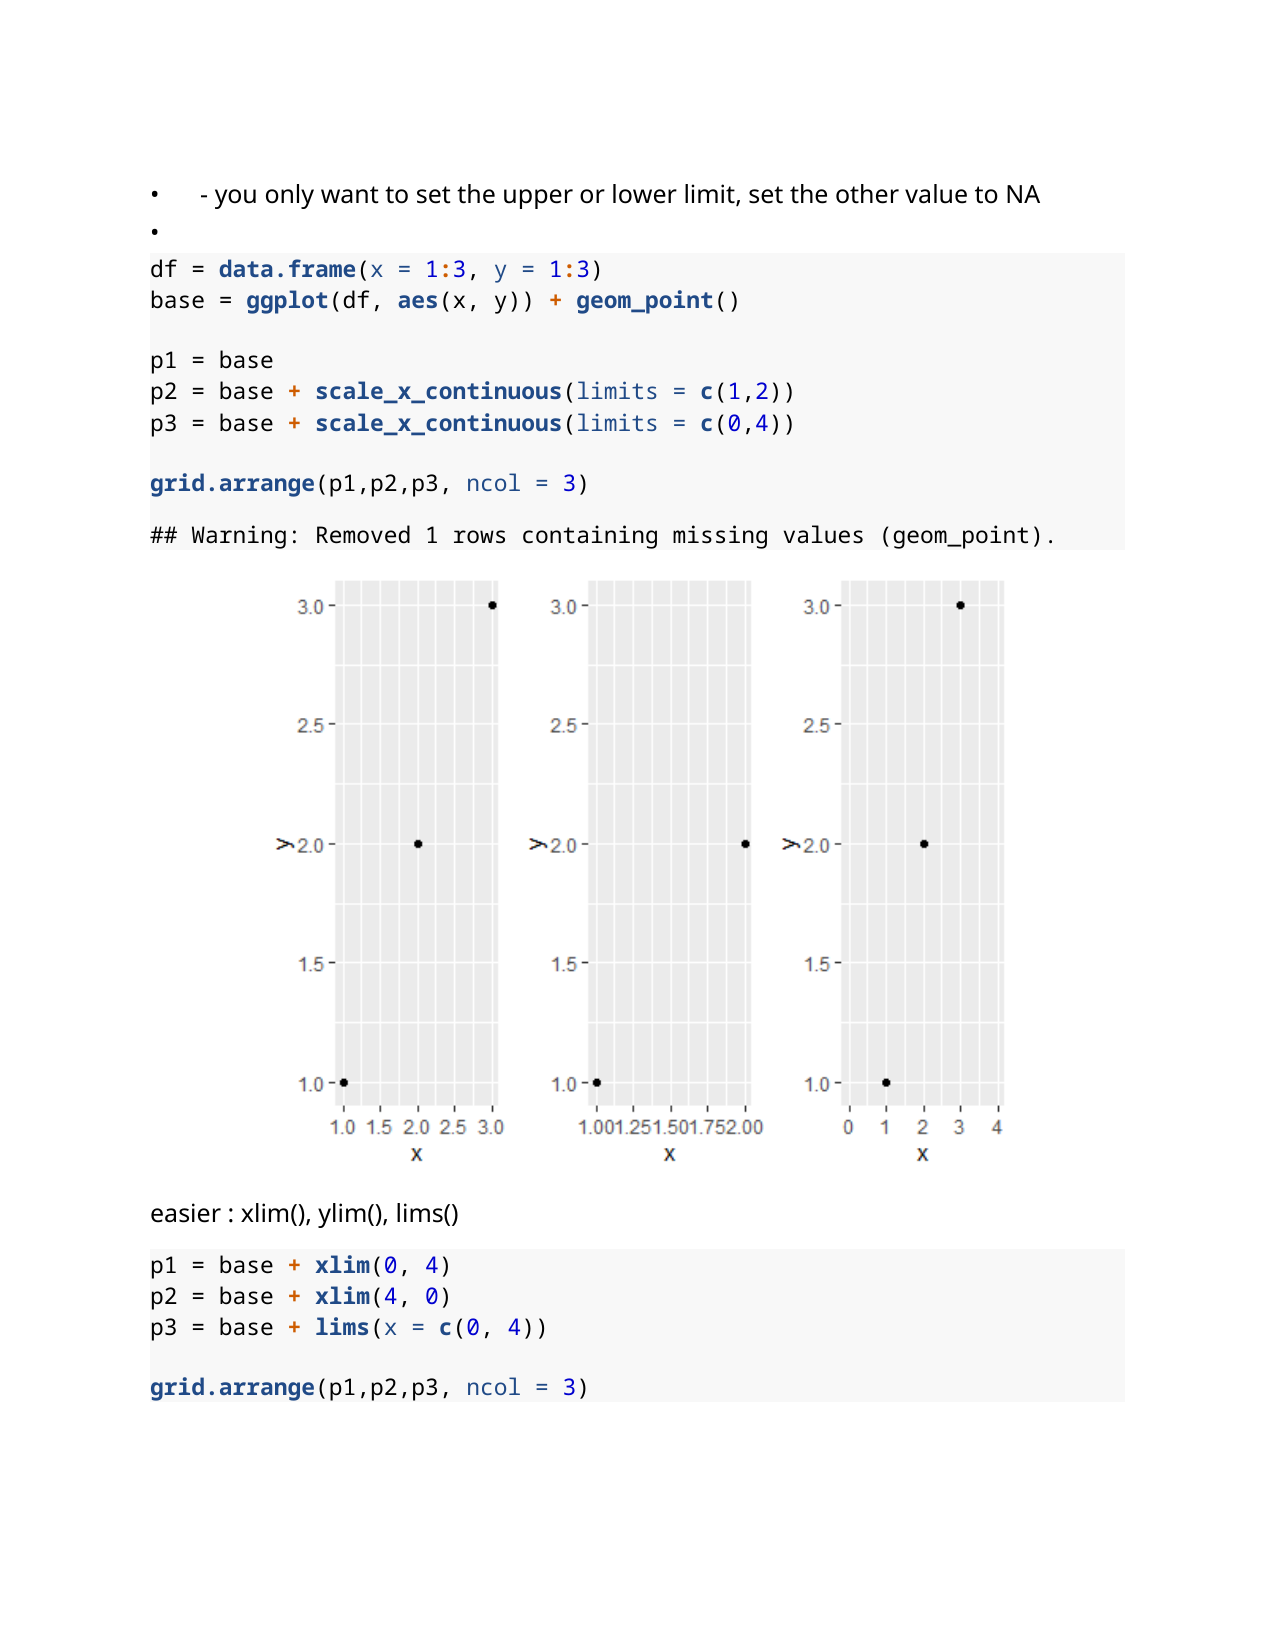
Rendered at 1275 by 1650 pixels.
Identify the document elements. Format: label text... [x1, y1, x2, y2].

list - you only want to set the upper or lower limit, set the other value to NA [150, 177, 1125, 211]
text ## Warning: Removed 1 rows containing missing values (geom_point). [150, 519, 1125, 550]
picture [258, 570, 1017, 1177]
text df = data.frame(x = 1:3, y = 1:3) base = ggplot(df, aes(x, y)) + geom_point() p1 = base p2 = base + scale_x_continuous(limits = c(1,2)) p3 = base + scale_x_continuous(limits = c(0,4)) grid.arrange(p1,p2,p3, ncol = 3) [150, 253, 1125, 498]
text p1 = base + xlim(0, 4) p2 = base + xlim(4, 0) p3 = base + lims(x = c(0, 4)) grid.arrange(p1,p2,p3, ncol = 3) [150, 1249, 1125, 1402]
text easier : xlim(), ylim(), lims() [150, 1196, 1125, 1230]
